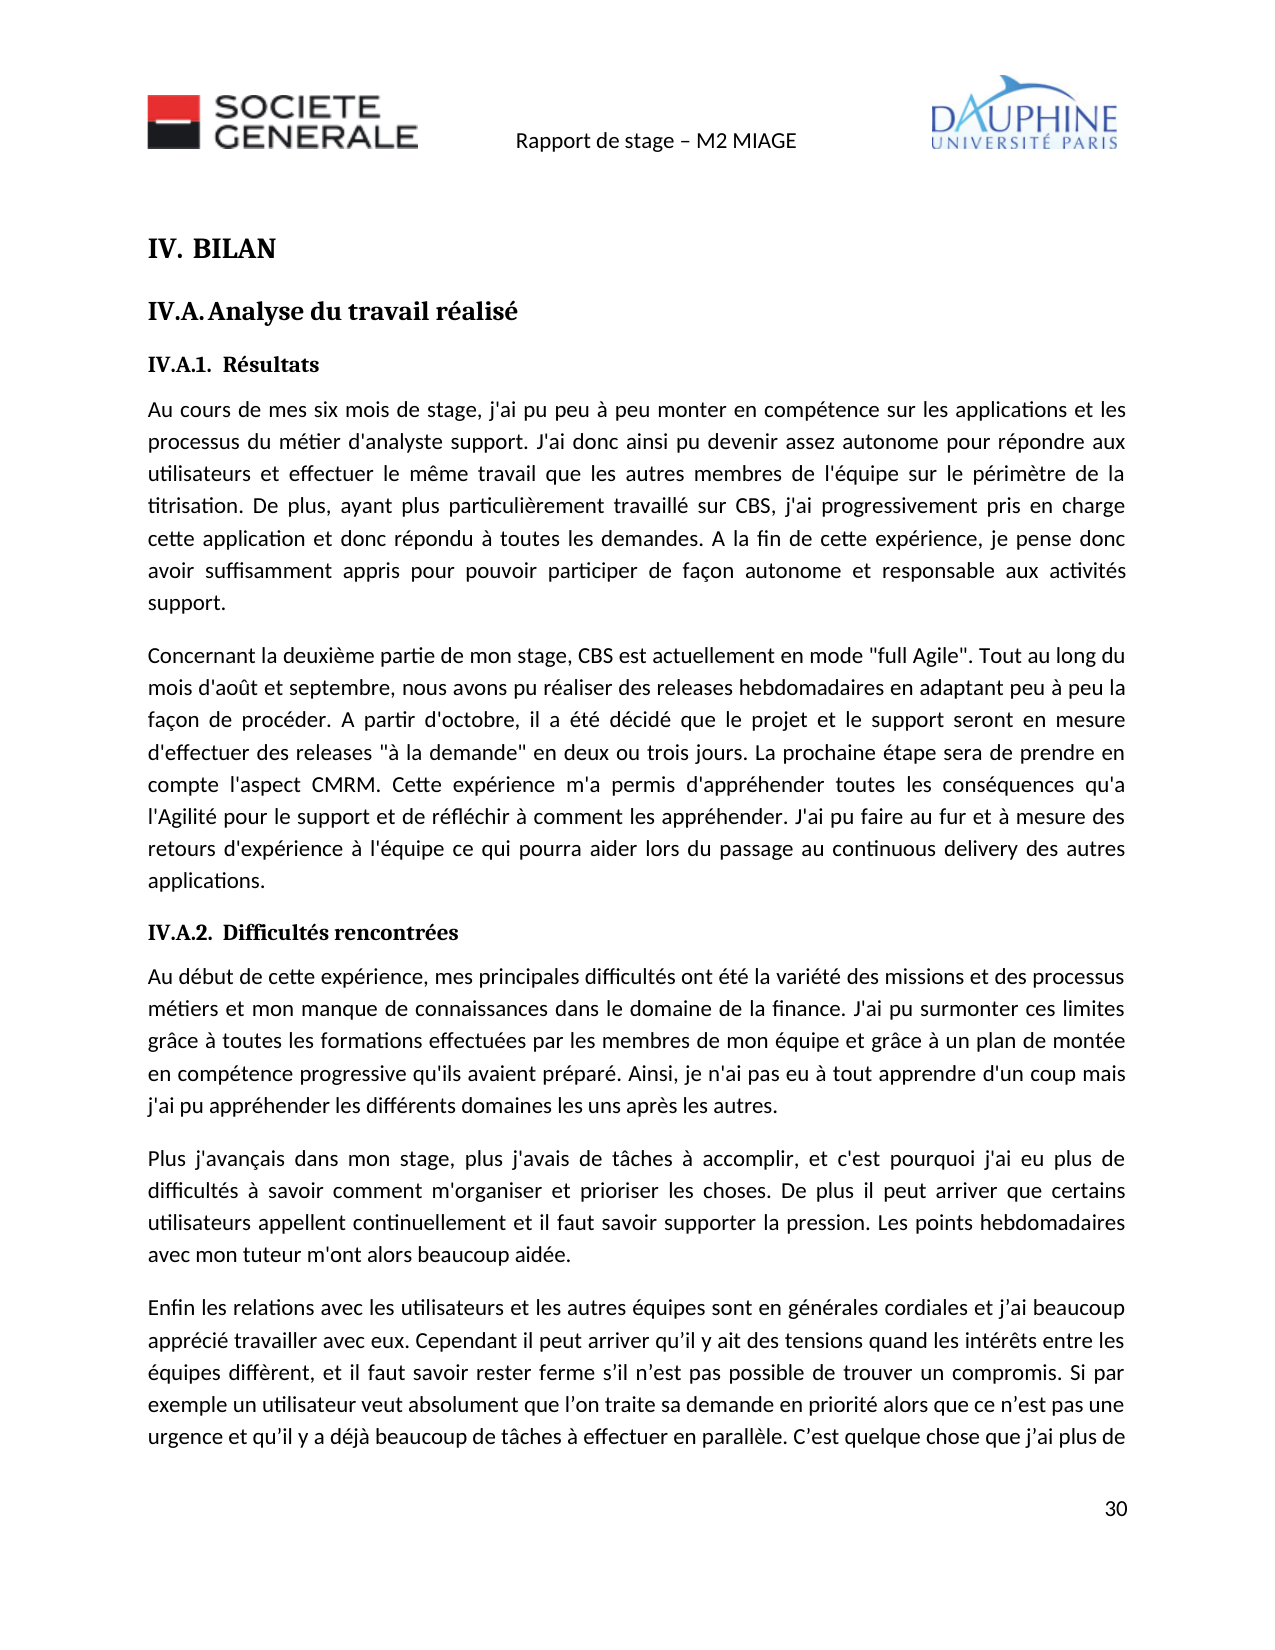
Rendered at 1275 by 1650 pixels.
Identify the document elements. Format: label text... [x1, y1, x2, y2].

subtitle Résultats [148, 352, 1127, 379]
text Au cours de mes six mois de stage, j'ai pu peu à peu monter en compétence sur les applications et les processus du métier d'analyste support. J'ai donc ainsi pu devenir assez autonome pour répondre aux utilisateurs et effectuer le même travail que les autres membres de l'équipe sur le périmètre de la titrisation. De plus, ayant plus particulièrement travaillé sur CBS, j'ai progressivement pris en charge cette application et donc répondu à toutes les demandes. A la fin de cette expérience, je pense donc avoir suffisamment appris pour pouvoir participer de façon autonome et responsable aux activités support. [148, 395, 1127, 616]
subtitle BILAN [148, 232, 1127, 266]
subtitle Analyse du travail réalisé [148, 296, 1127, 327]
picture [932, 75, 1117, 149]
text Concernant la deuxième partie de mon stage, CBS est actuellement en mode "full Agile". Tout au long du mois d'août et septembre, nous avons pu réaliser des releases hebdomadaires en adaptant peu à peu la façon de procéder. A partir d'octobre, il a été décidé que le projet et le support seront en mesure d'effectuer des releases "à la demande" en deux ou trois jours. La prochaine étape sera de prendre en compte l'aspect CMRM. Cette expérience m'a permis d'appréhender toutes les conséquences qu'a l'Agilité pour le support et de réfléchir à comment les appréhender. J'ai pu faire au fur et à mesure des retours d'expérience à l'équipe ce qui pourra aider lors du passage au continuous delivery des autres applications. [148, 641, 1127, 894]
text Au début de cette expérience, mes principales difficultés ont été la variété des missions et des processus métiers et mon manque de connaissances dans le domaine de la finance. J'ai pu surmonter ces limites grâce à toutes les formations effectuées par les membres de mon équipe et grâce à un plan de montée en compétence progressive qu'ils avaient préparé. Ainsi, je n'ai pas eu à tout apprendre d'un coup mais j'ai pu appréhender les différents domaines les uns après les autres. [148, 962, 1127, 1119]
text Plus j'avançais dans mon stage, plus j'avais de tâches à accomplir, et c'est pourquoi j'ai eu plus de difficultés à savoir comment m'organiser et prioriser les choses. De plus il peut arriver que certains utilisateurs appellent continuellement et il faut savoir supporter la pression. Les points hebdomadaires avec mon tuteur m'ont alors beaucoup aidée. [148, 1144, 1127, 1268]
subtitle Difficultés rencontrées [148, 919, 1127, 946]
picture [147, 95, 418, 149]
